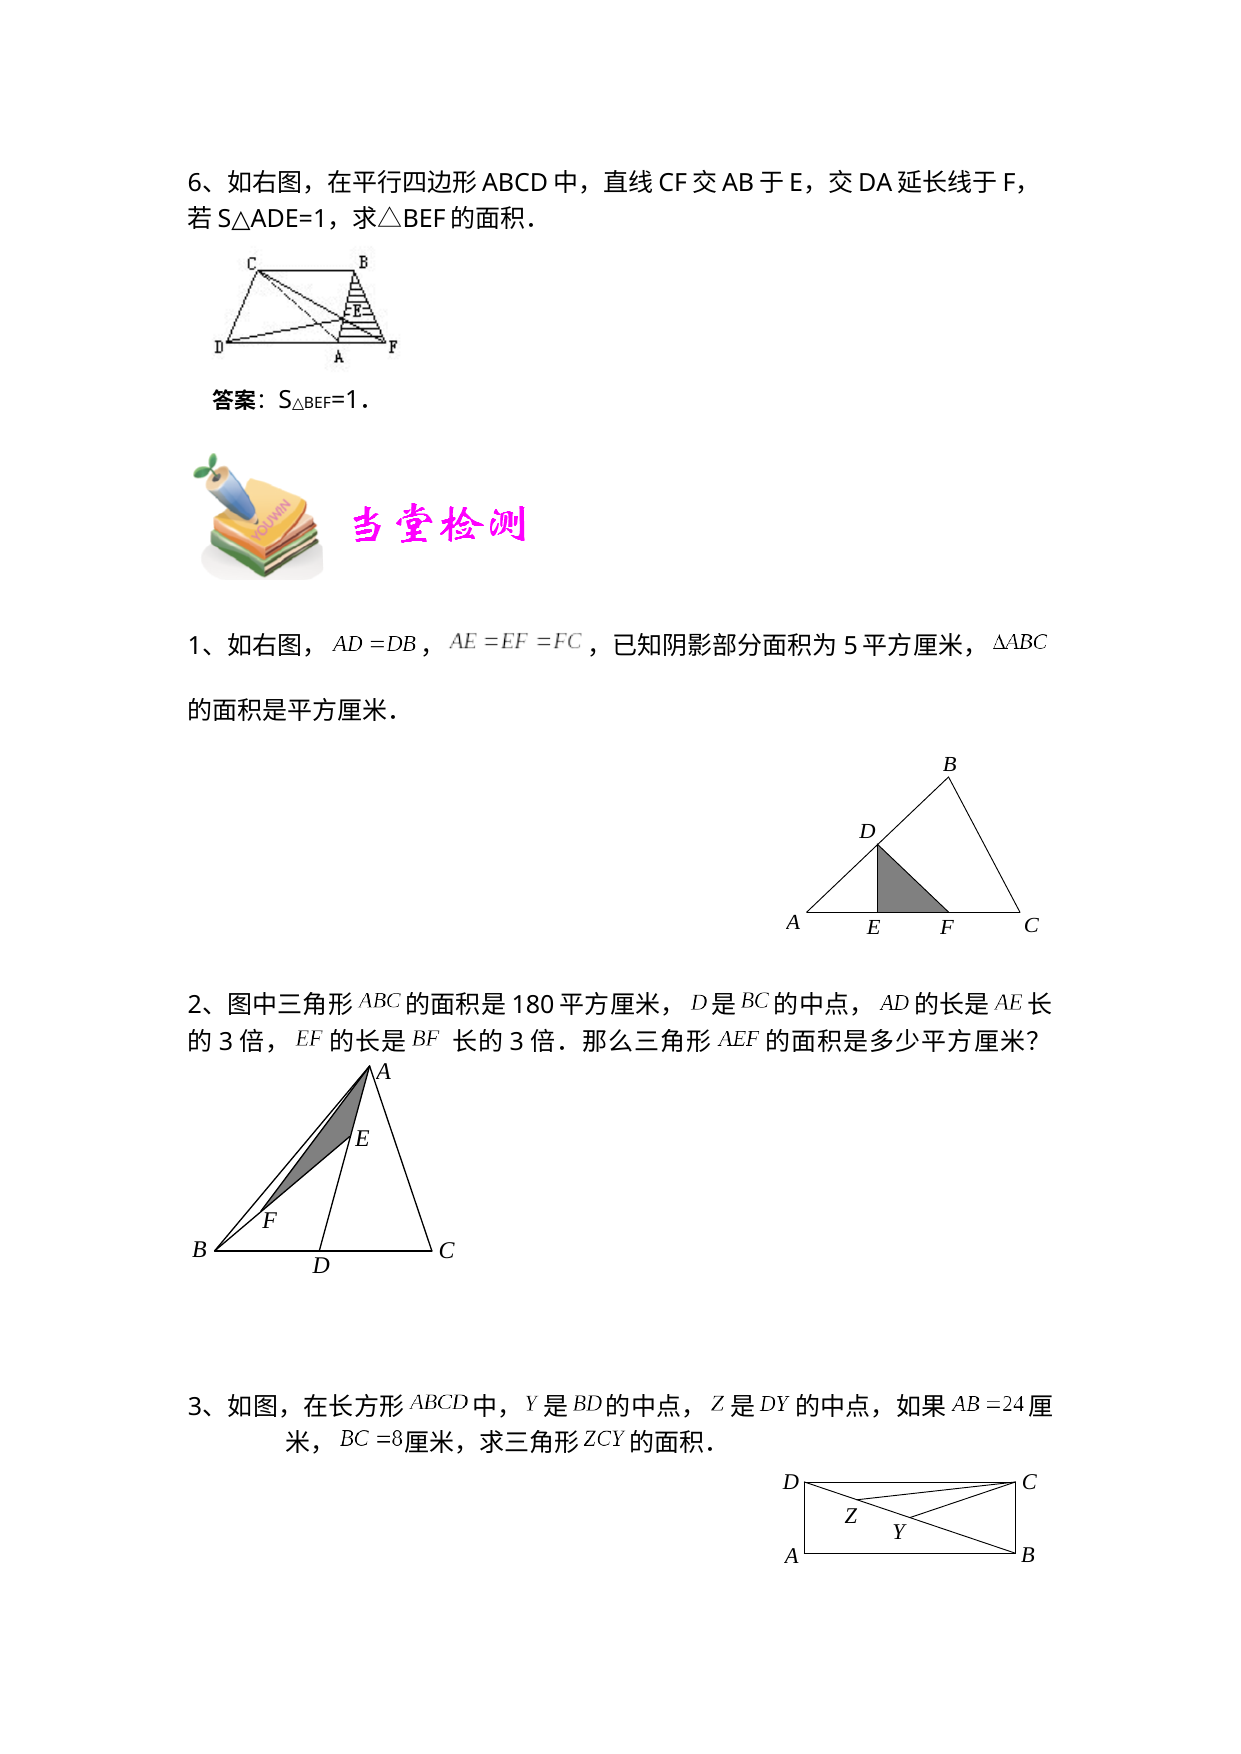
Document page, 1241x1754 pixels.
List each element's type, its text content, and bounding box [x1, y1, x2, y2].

text 答案：S△BEF=1． [187, 380, 1053, 416]
text 6、如右图，在平行四边形ABCD中，直线CF交AB于E，交DA延长线于F，若S△ADE=1，求△BEF的面积． [187, 162, 1053, 234]
picture [187, 234, 413, 380]
picture [187, 448, 533, 580]
text 2、图中三角形的面积是180平方厘米，是的中点，的长是长的3倍，的长是 长的3倍．那么三角形的面积是多少平方厘米？ [187, 985, 1053, 1284]
text 3、如图，在长方形中，是的中点，是的中点，如果厘米，厘米，求三角形的面积． [188, 1386, 1053, 1458]
text 1、如右图，，，已知阴影部分面积为5平方厘米，的面积是平方厘米． [187, 611, 1053, 741]
